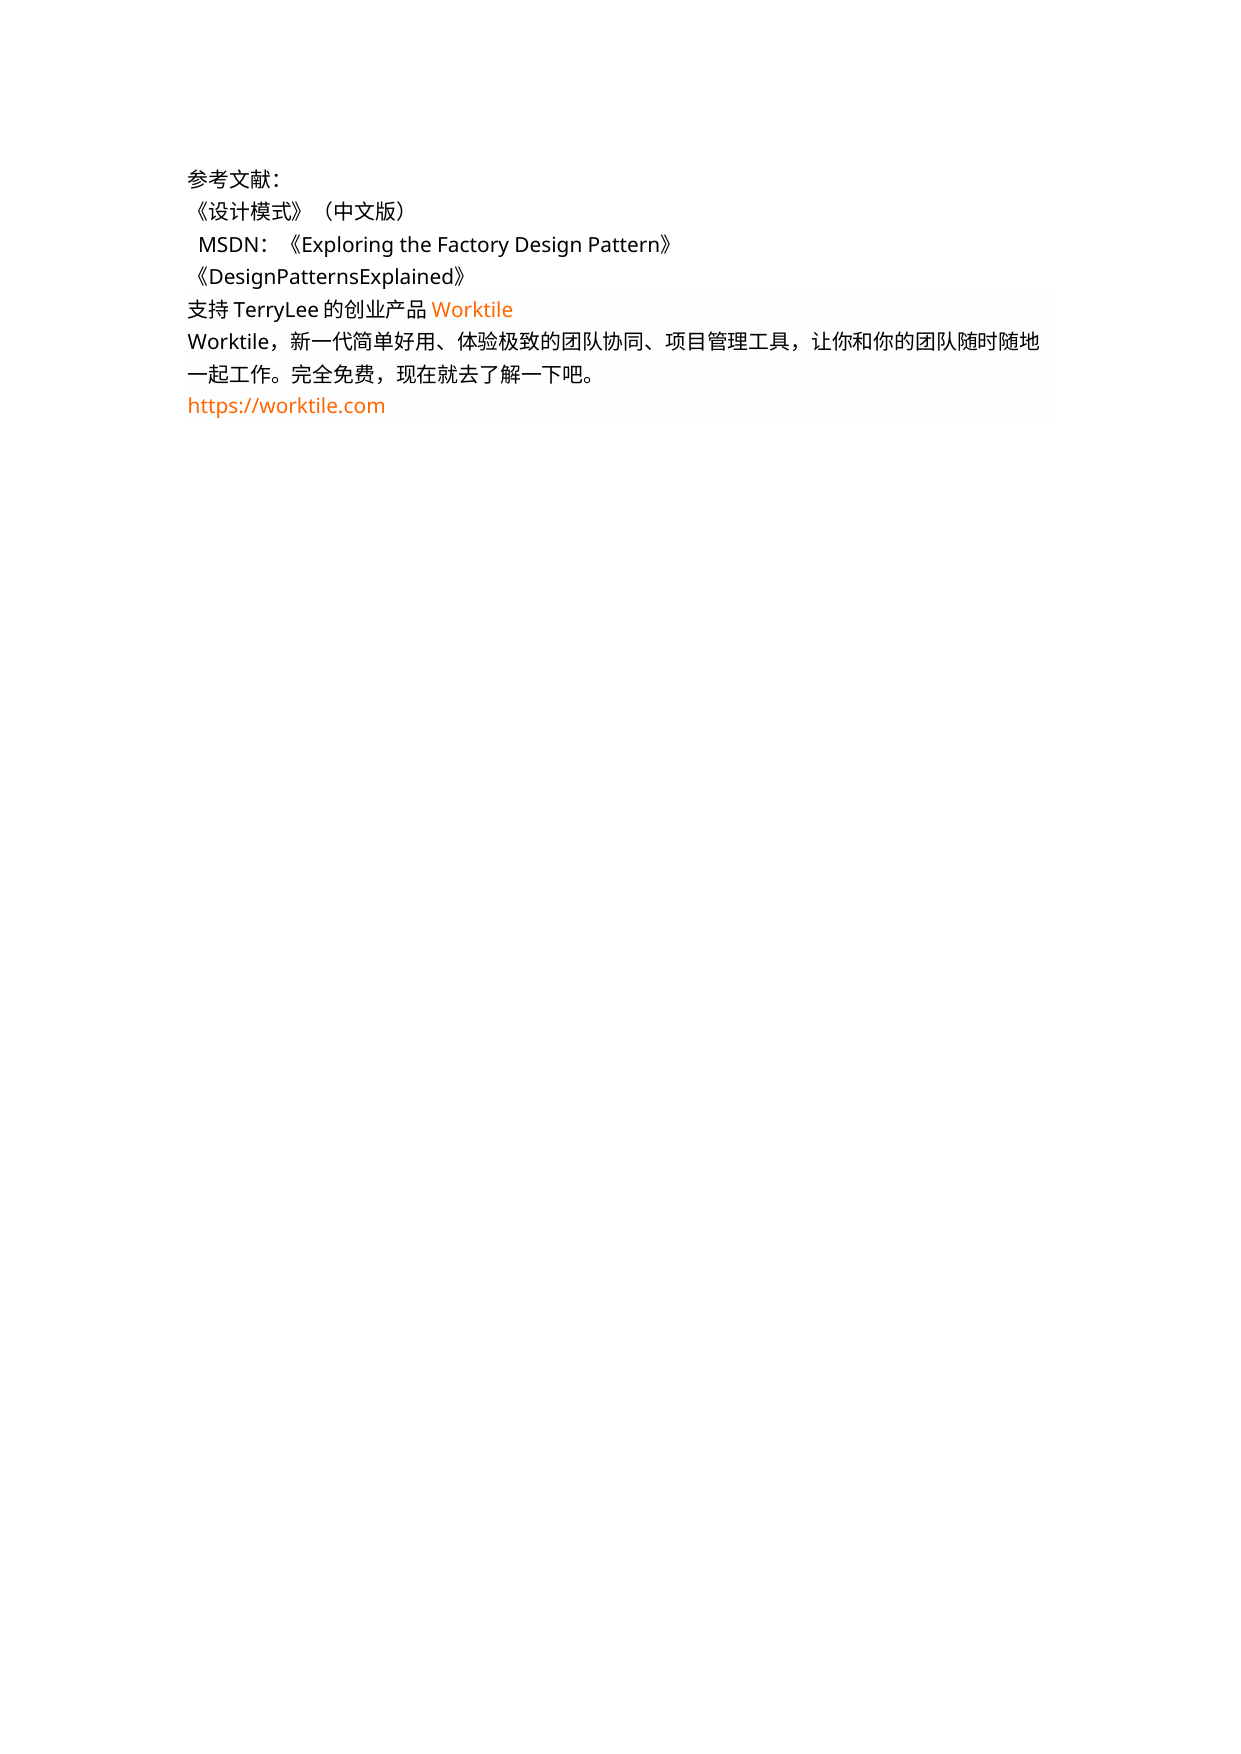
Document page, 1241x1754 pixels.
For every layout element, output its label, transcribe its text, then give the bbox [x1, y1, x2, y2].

text 《设计模式》（中文版） [187, 194, 1053, 227]
text 《DesignPatternsExplained》 [187, 259, 1053, 292]
text MSDN：《Exploring the Factory Design Pattern》 [187, 227, 1053, 259]
text 参考文献： [187, 162, 1053, 194]
text 支持TerryLee的创业产品Worktile Worktile，新一代简单好用、体验极致的团队协同、项目管理工具，让你和你的团队随时随地一起工作。完全免费，现在就去了解一下吧。 https://worktile.com [187, 292, 1053, 422]
